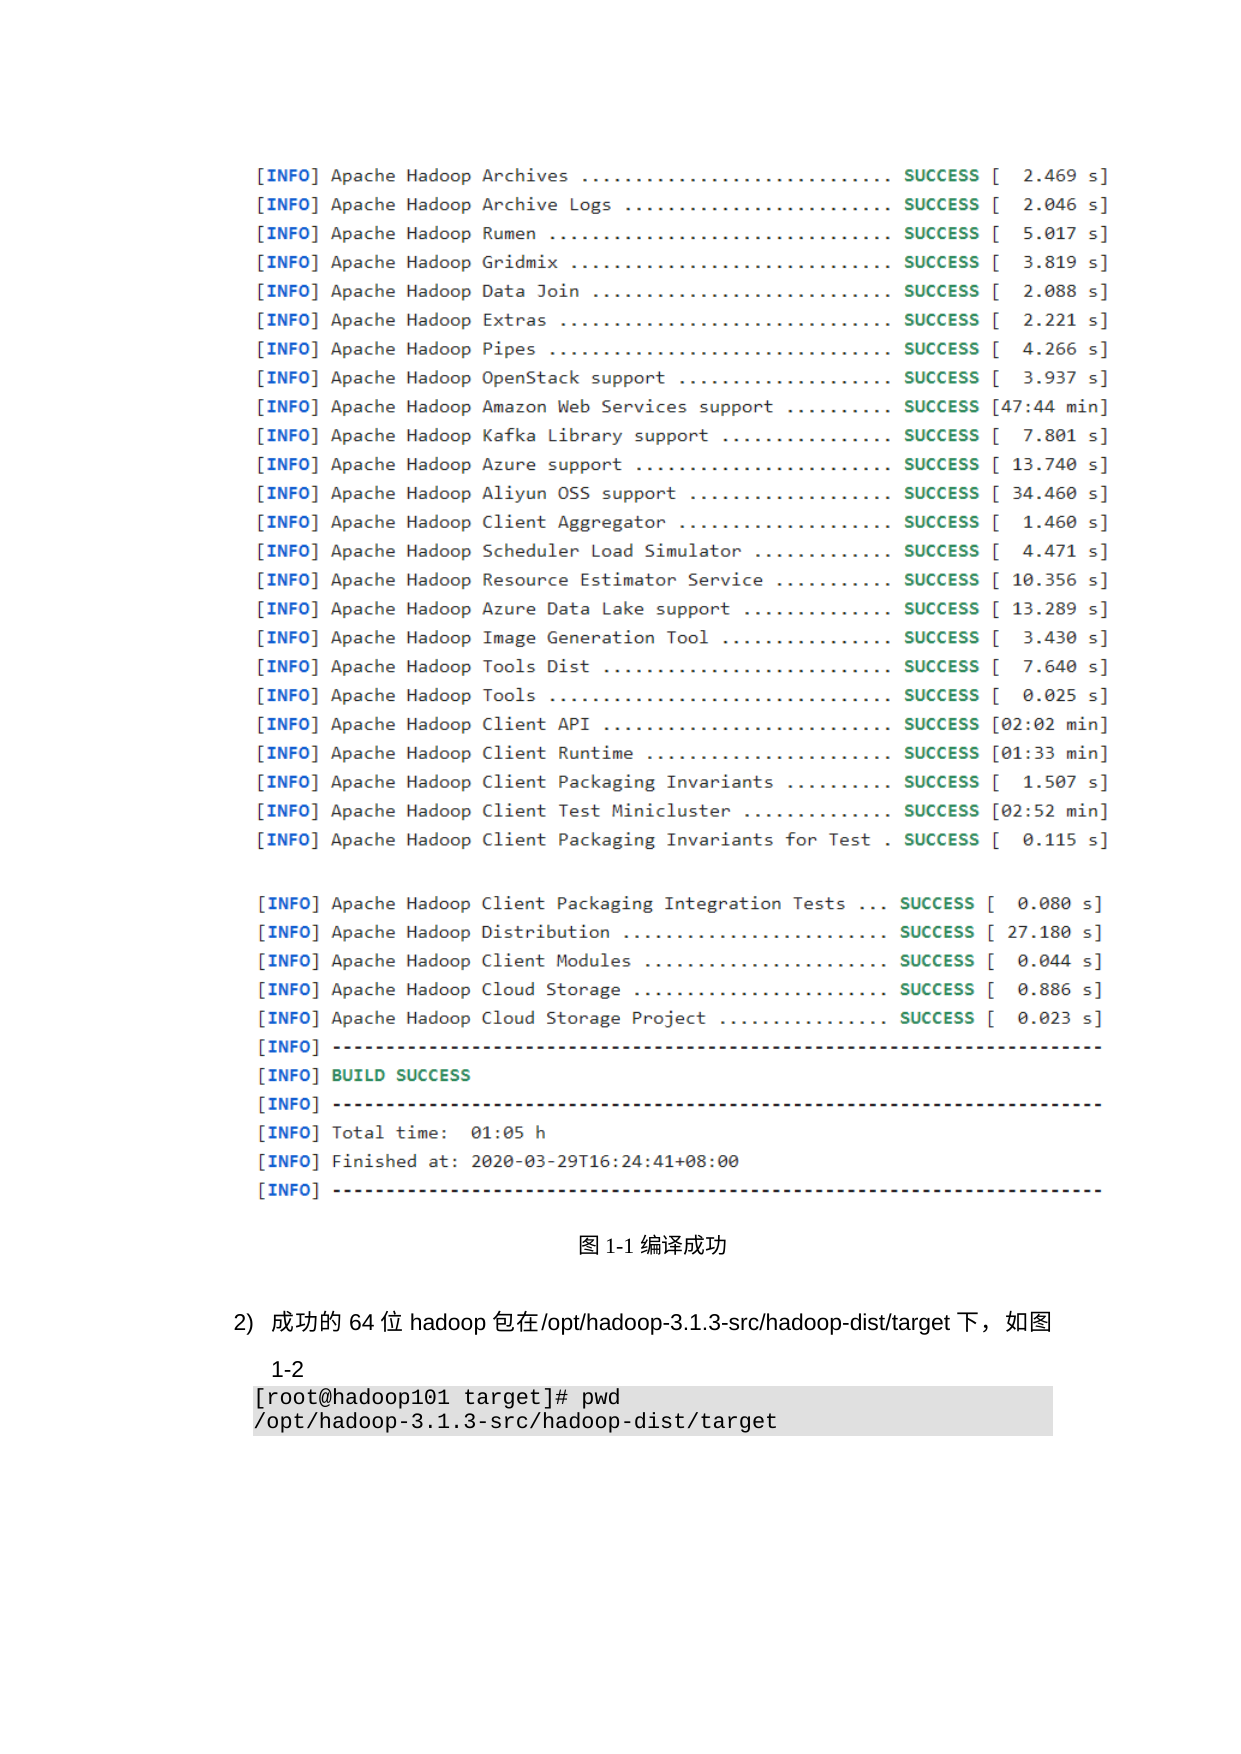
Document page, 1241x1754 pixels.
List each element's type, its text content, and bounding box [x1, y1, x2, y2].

text 图1-1 编译成功 [209, 1227, 1053, 1260]
picture [253, 162, 1119, 854]
text /opt/hadoop-3.1.3-src/hadoop-dist/target [253, 1411, 1053, 1436]
picture [253, 889, 1119, 1203]
text [root@hadoop101 target]# pwd [253, 1386, 1053, 1411]
list 成功的64位hadoop包在/opt/hadoop-3.1.3-src/hadoop-dist/target下，如图1-2 [233, 1288, 1053, 1386]
